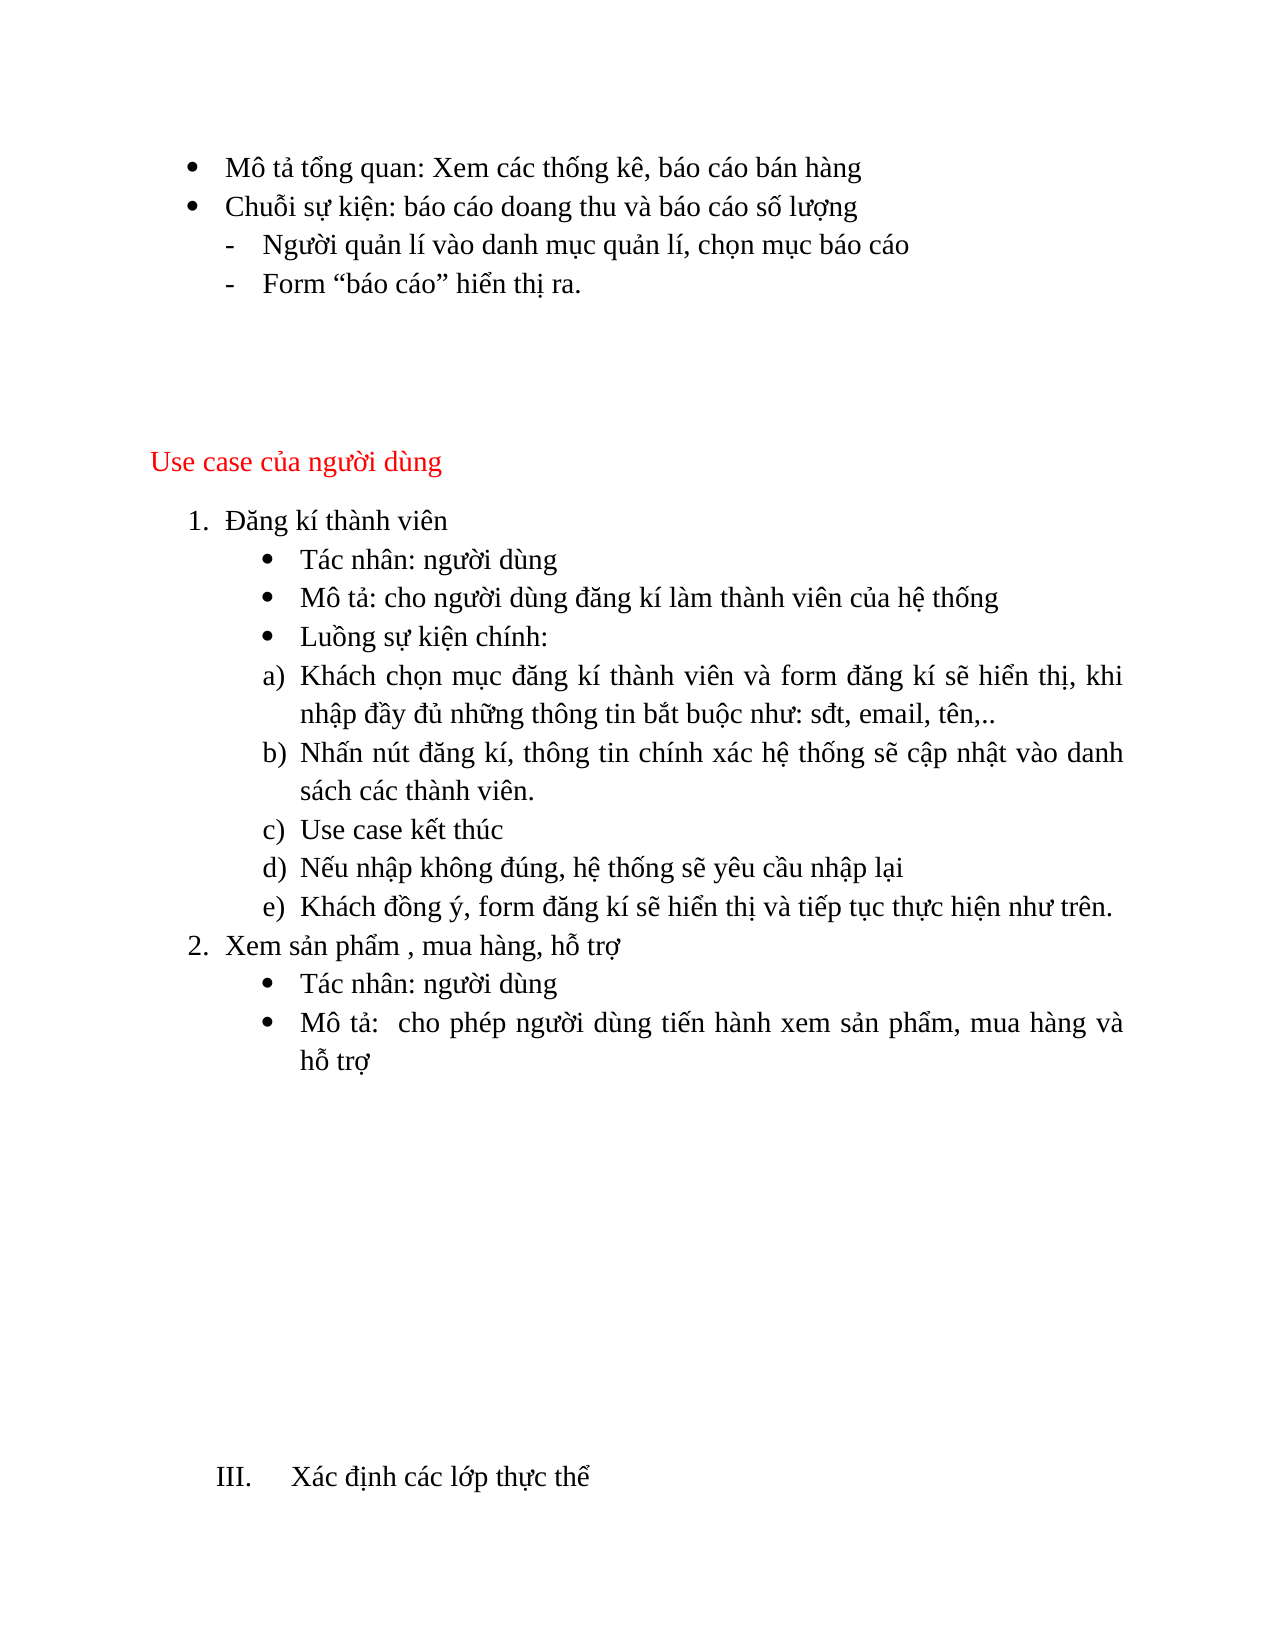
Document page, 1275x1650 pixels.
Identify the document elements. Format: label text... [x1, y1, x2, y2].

list Khách chọn mục đăng kí thành viên và form đăng kí sẽ hiển thị, khi nhập đầy đủ những thông tin bắt buộc như: sđt, email, tên,.. [262, 658, 1125, 730]
list Mô tả tổng quan: Xem các thống kê, báo cáo bán hàng [187, 150, 1125, 184]
list Use case kết thúc [262, 812, 1125, 846]
list Xác định các lớp thực thể [216, 1459, 1125, 1493]
list Nhấn nút đăng kí, thông tin chính xác hệ thống sẽ cập nhật vào danh sách các thành viên. [262, 735, 1125, 807]
list Luồng sự kiện chính: [262, 619, 1125, 653]
list Xem sản phẩm , mua hàng, hỗ trợ [187, 928, 1125, 961]
list Mô tả: cho người dùng đăng kí làm thành viên của hệ thống [262, 581, 1125, 614]
list Nếu nhập không đúng, hệ thống sẽ yêu cầu nhập lại [262, 851, 1125, 884]
text Use case của người dùng [150, 444, 1125, 477]
list Form “báo cáo” hiển thị ra. [225, 266, 1125, 299]
list Khách đồng ý, form đăng kí sẽ hiển thị và tiếp tục thực hiện như trên. [262, 889, 1125, 923]
list Chuỗi sự kiện: báo cáo doang thu và báo cáo số lượng [187, 189, 1125, 222]
list Tác nhân: người dùng [262, 966, 1125, 1000]
list Người quản lí vào danh mục quản lí, chọn mục báo cáo [225, 227, 1125, 261]
list Mô tả: cho phép người dùng tiến hành xem sản phẩm, mua hàng và hỗ trợ [262, 1005, 1125, 1077]
list Tác nhân: người dùng [262, 542, 1125, 576]
list Đăng kí thành viên [187, 503, 1125, 537]
